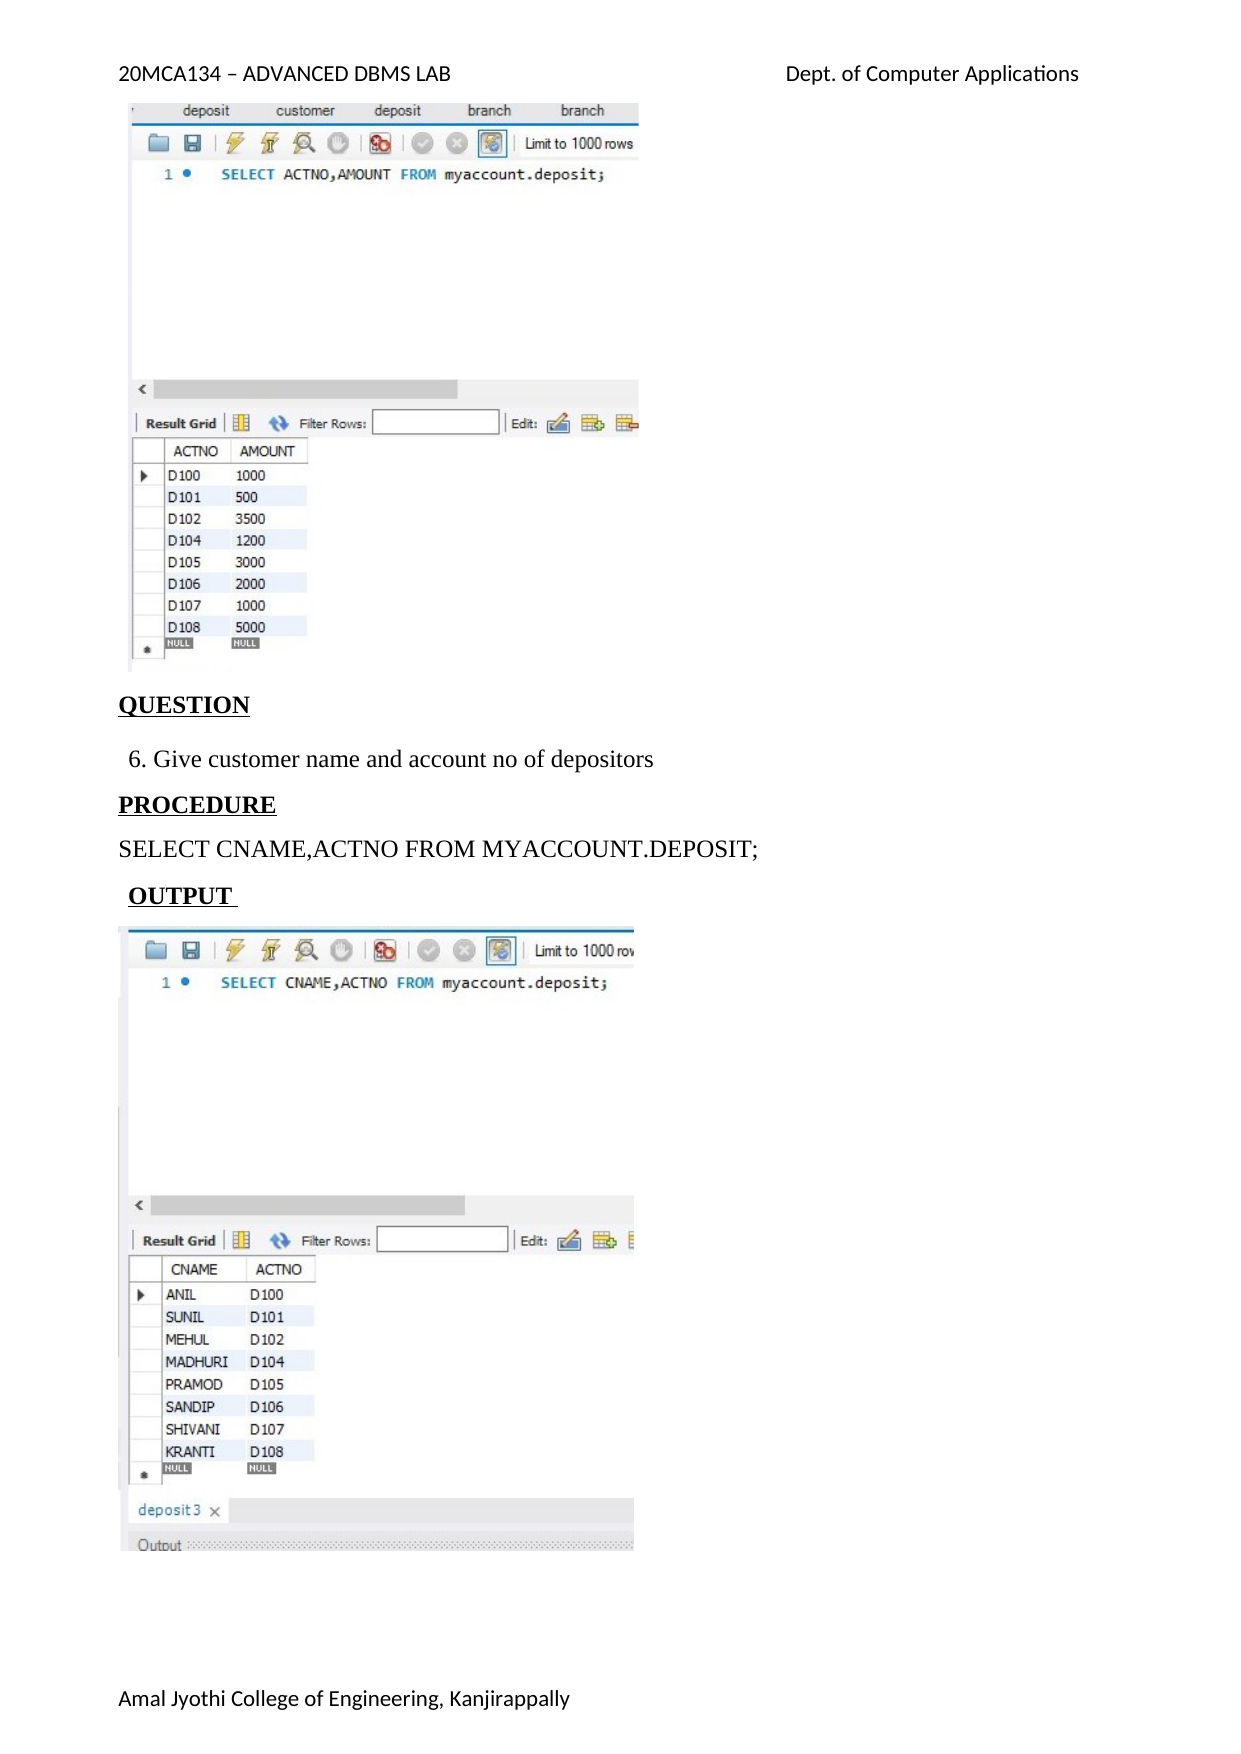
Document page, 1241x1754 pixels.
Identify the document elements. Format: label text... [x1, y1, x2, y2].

text QUESTION [118, 691, 1167, 719]
text 6. Give customer name and account no of depositors [128, 744, 1167, 773]
picture [118, 926, 634, 1551]
text PROCEDURE [118, 790, 1167, 818]
text SELECT CNAME,ACTNO FROM MYACCOUNT.DEPOSIT; [118, 839, 1167, 862]
picture [127, 103, 639, 672]
text OUTPUT [128, 881, 1167, 910]
